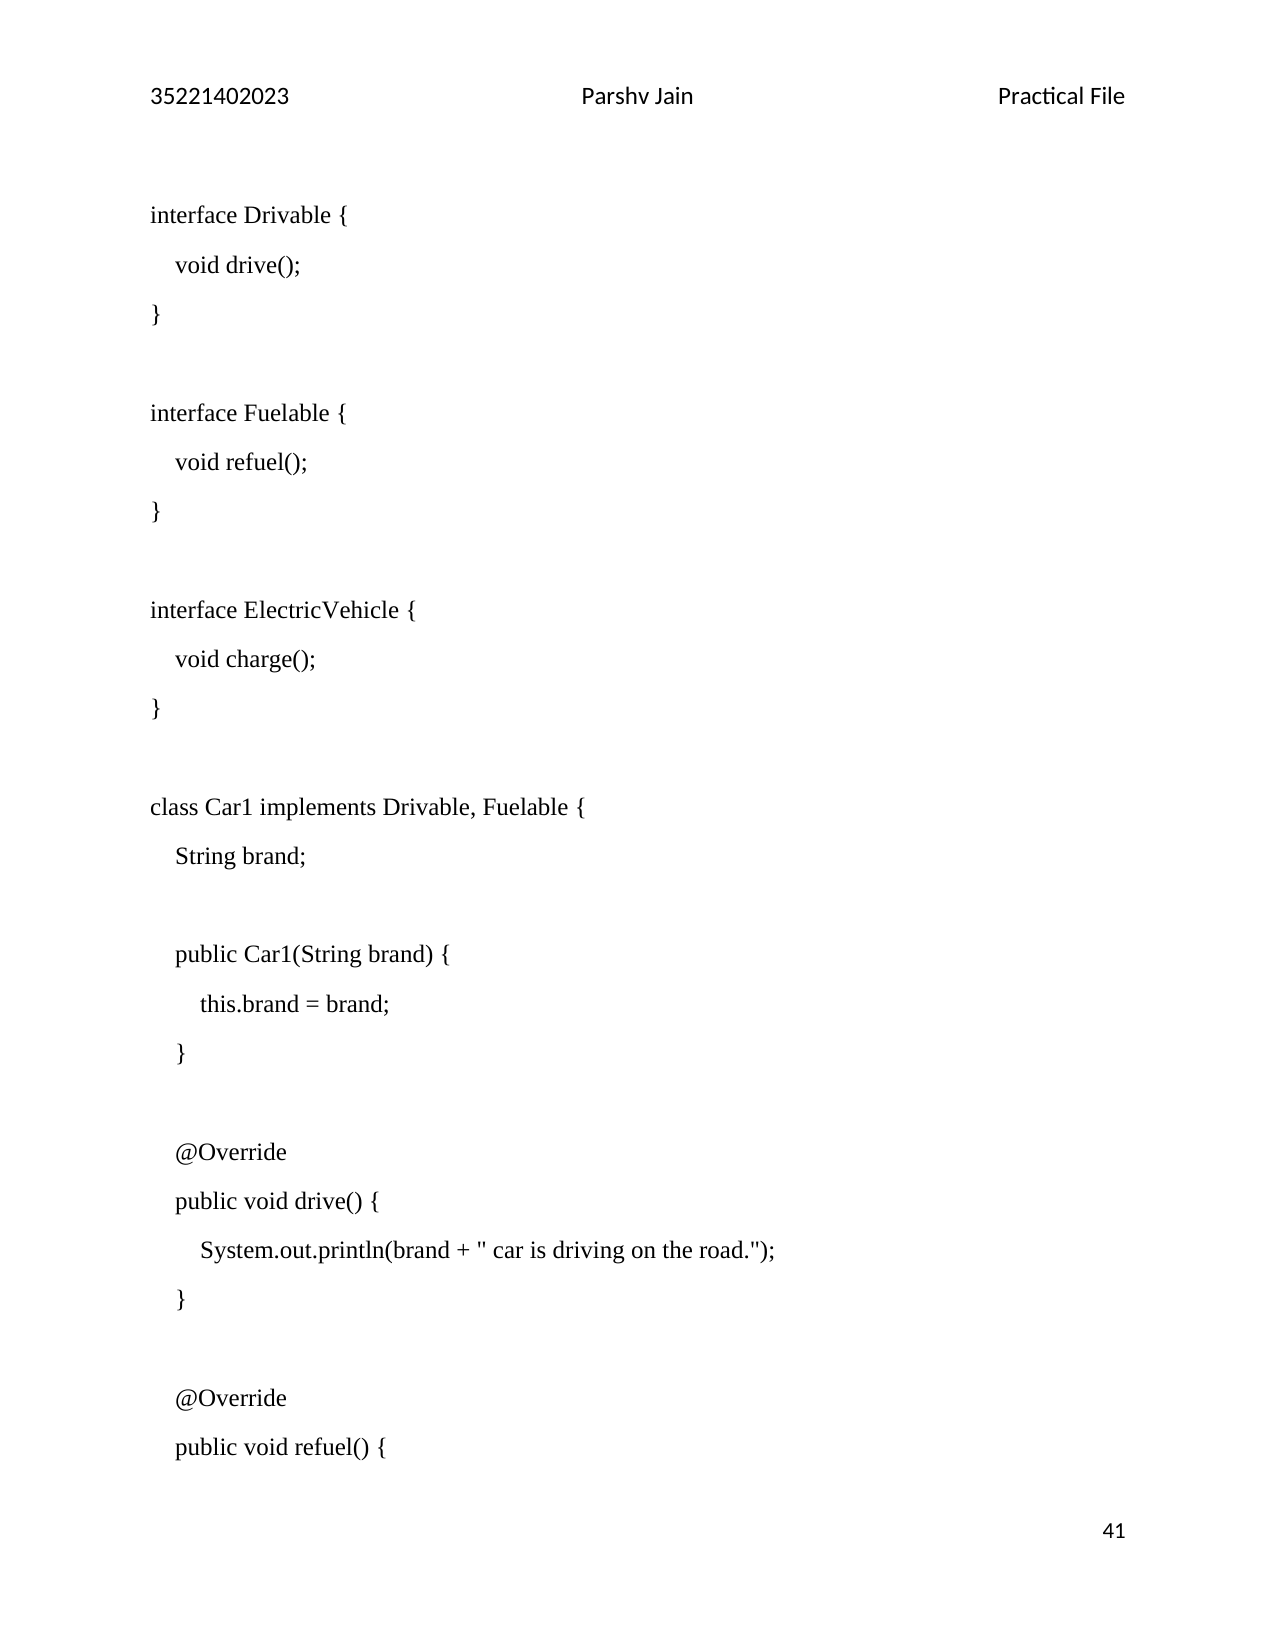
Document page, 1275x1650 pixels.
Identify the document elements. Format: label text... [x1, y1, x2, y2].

text void charge(); [150, 644, 1111, 673]
text System.out.println(brand + " car is driving on the road."); [150, 1235, 1111, 1264]
text String brand; [150, 841, 1111, 870]
text } [150, 693, 1111, 722]
text public void refuel() { [150, 1432, 1111, 1461]
text interface Fuelable { [150, 398, 1111, 426]
text void refuel(); [150, 447, 1111, 476]
text interface Drivable { [150, 201, 1111, 229]
text @Override [150, 1383, 1111, 1412]
text public void drive() { [150, 1186, 1111, 1215]
text void drive(); [150, 250, 1111, 278]
text class Car1 implements Drivable, Fuelable { [150, 792, 1111, 821]
text @Override [150, 1137, 1111, 1165]
text } [150, 1038, 1111, 1067]
text this.brand = brand; [150, 989, 1111, 1018]
text } [150, 1284, 1111, 1313]
text } [150, 496, 1111, 525]
text } [150, 299, 1111, 328]
text interface ElectricVehicle { [150, 595, 1111, 623]
text public Car1(String brand) { [150, 939, 1111, 968]
